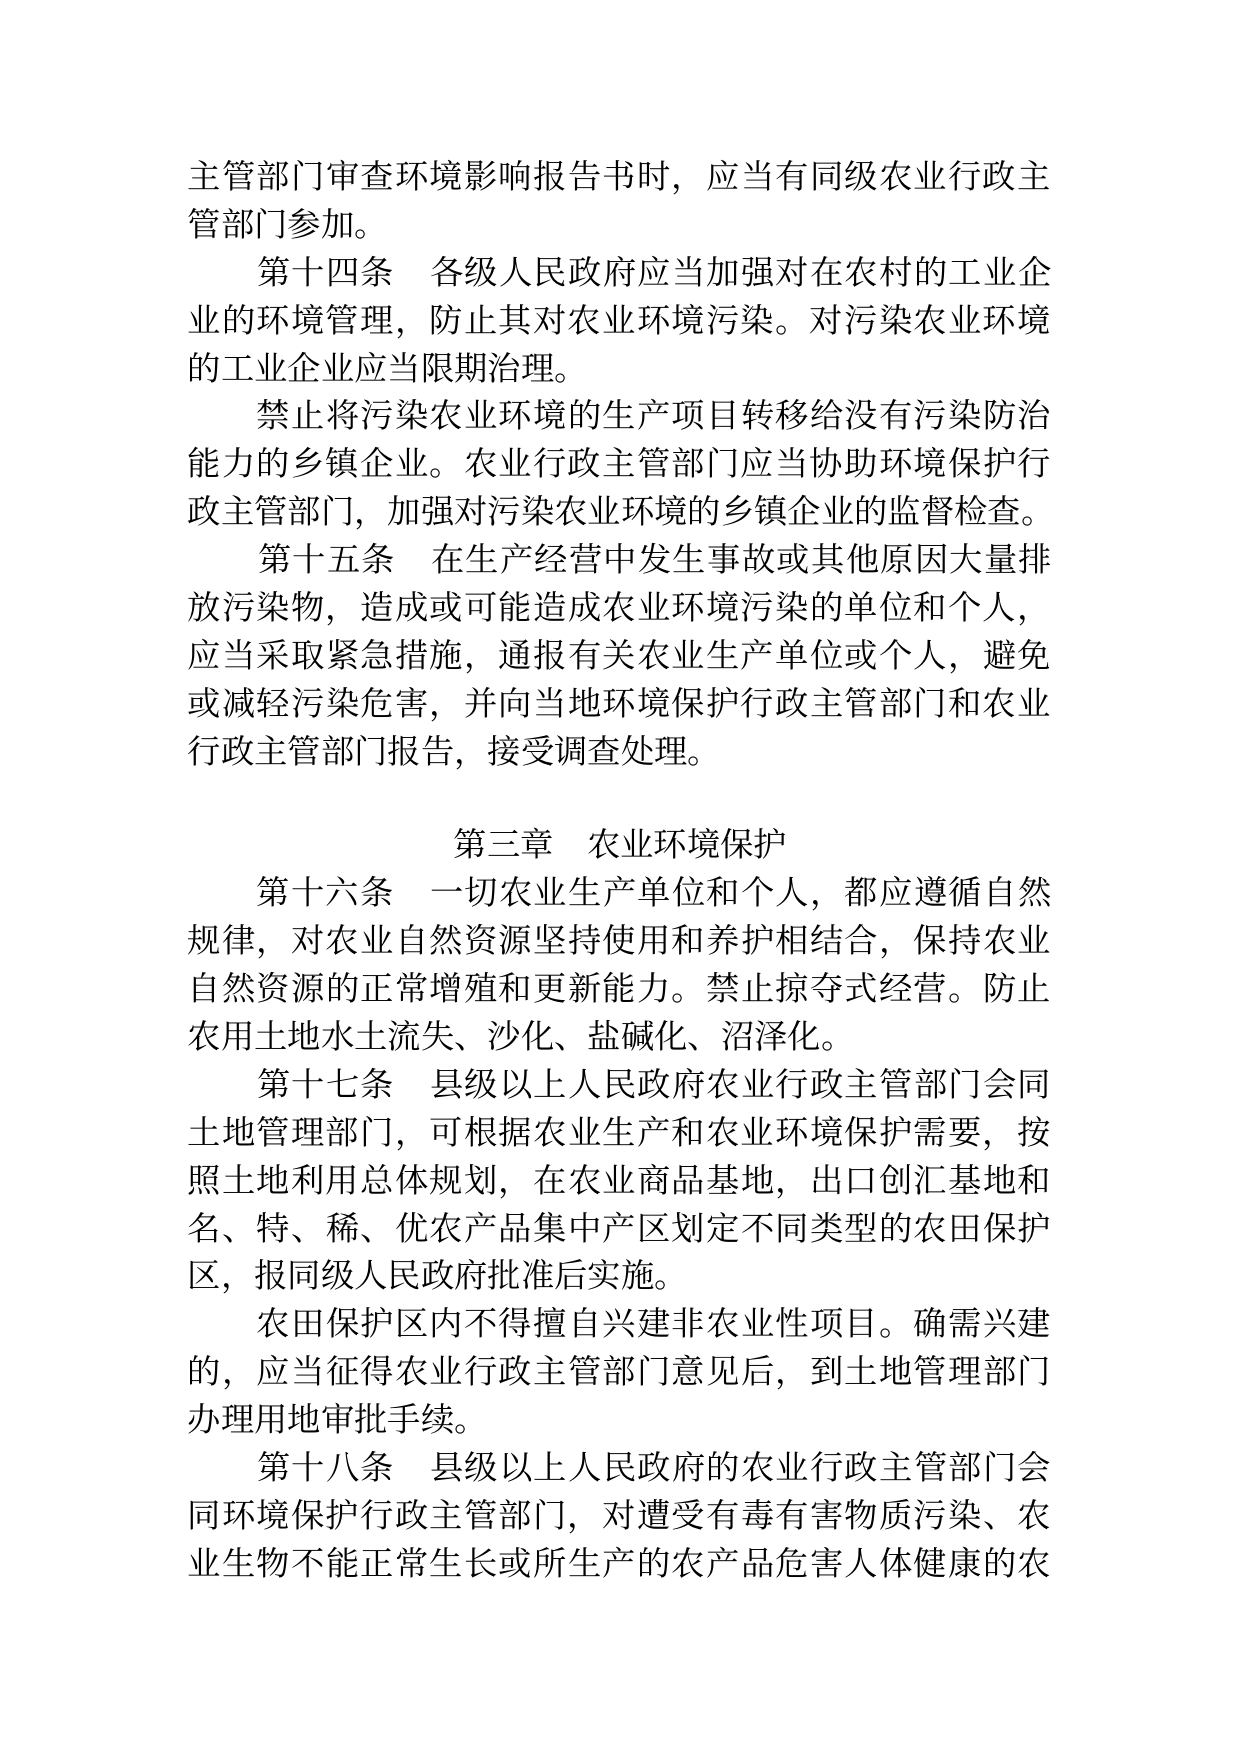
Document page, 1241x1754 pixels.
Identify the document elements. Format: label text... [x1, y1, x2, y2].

text 农田保护区内不得擅自兴建非农业性项目。确需兴建的，应当征得农业行政主管部门意见后，到土地管理部门办理用地审批手续。 [187, 1297, 1053, 1441]
text 第十七条 县级以上人民政府农业行政主管部门会同土地管理部门，可根据农业生产和农业环境保护需要，按照土地利用总体规划，在农业商品基地，出口创汇基地和名、特、稀、优农产品集中产区划定不同类型的农田保护区，报同级人民政府批准后实施。 [187, 1058, 1053, 1297]
text 第十六条 一切农业生产单位和个人，都应遵循自然规律，对农业自然资源坚持使用和养护相结合，保持农业自然资源的正常增殖和更新能力。禁止掠夺式经营。防止农用土地水土流失、沙化、盐碱化、沼泽化。 [187, 866, 1053, 1058]
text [187, 1441, 1053, 1585]
text 第十四条 各级人民政府应当加强对在农村的工业企业的环境管理，防止其对农业环境污染。对污染农业环境的工业企业应当限期治理。 [187, 246, 1053, 389]
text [187, 150, 1053, 246]
text 第十五条 在生产经营中发生事故或其他原因大量排放污染物，造成或可能造成农业环境污染的单位和个人，应当采取紧急措施，通报有关农业生产单位或个人，避免或减轻污染危害，并向当地环境保护行政主管部门和农业行政主管部门报告，接受调查处理。 [187, 533, 1053, 773]
text 第三章 农业环境保护 [187, 818, 1053, 866]
text 禁止将污染农业环境的生产项目转移给没有污染防治能力的乡镇企业。农业行政主管部门应当协助环境保护行政主管部门，加强对污染农业环境的乡镇企业的监督检查。 [187, 389, 1053, 533]
